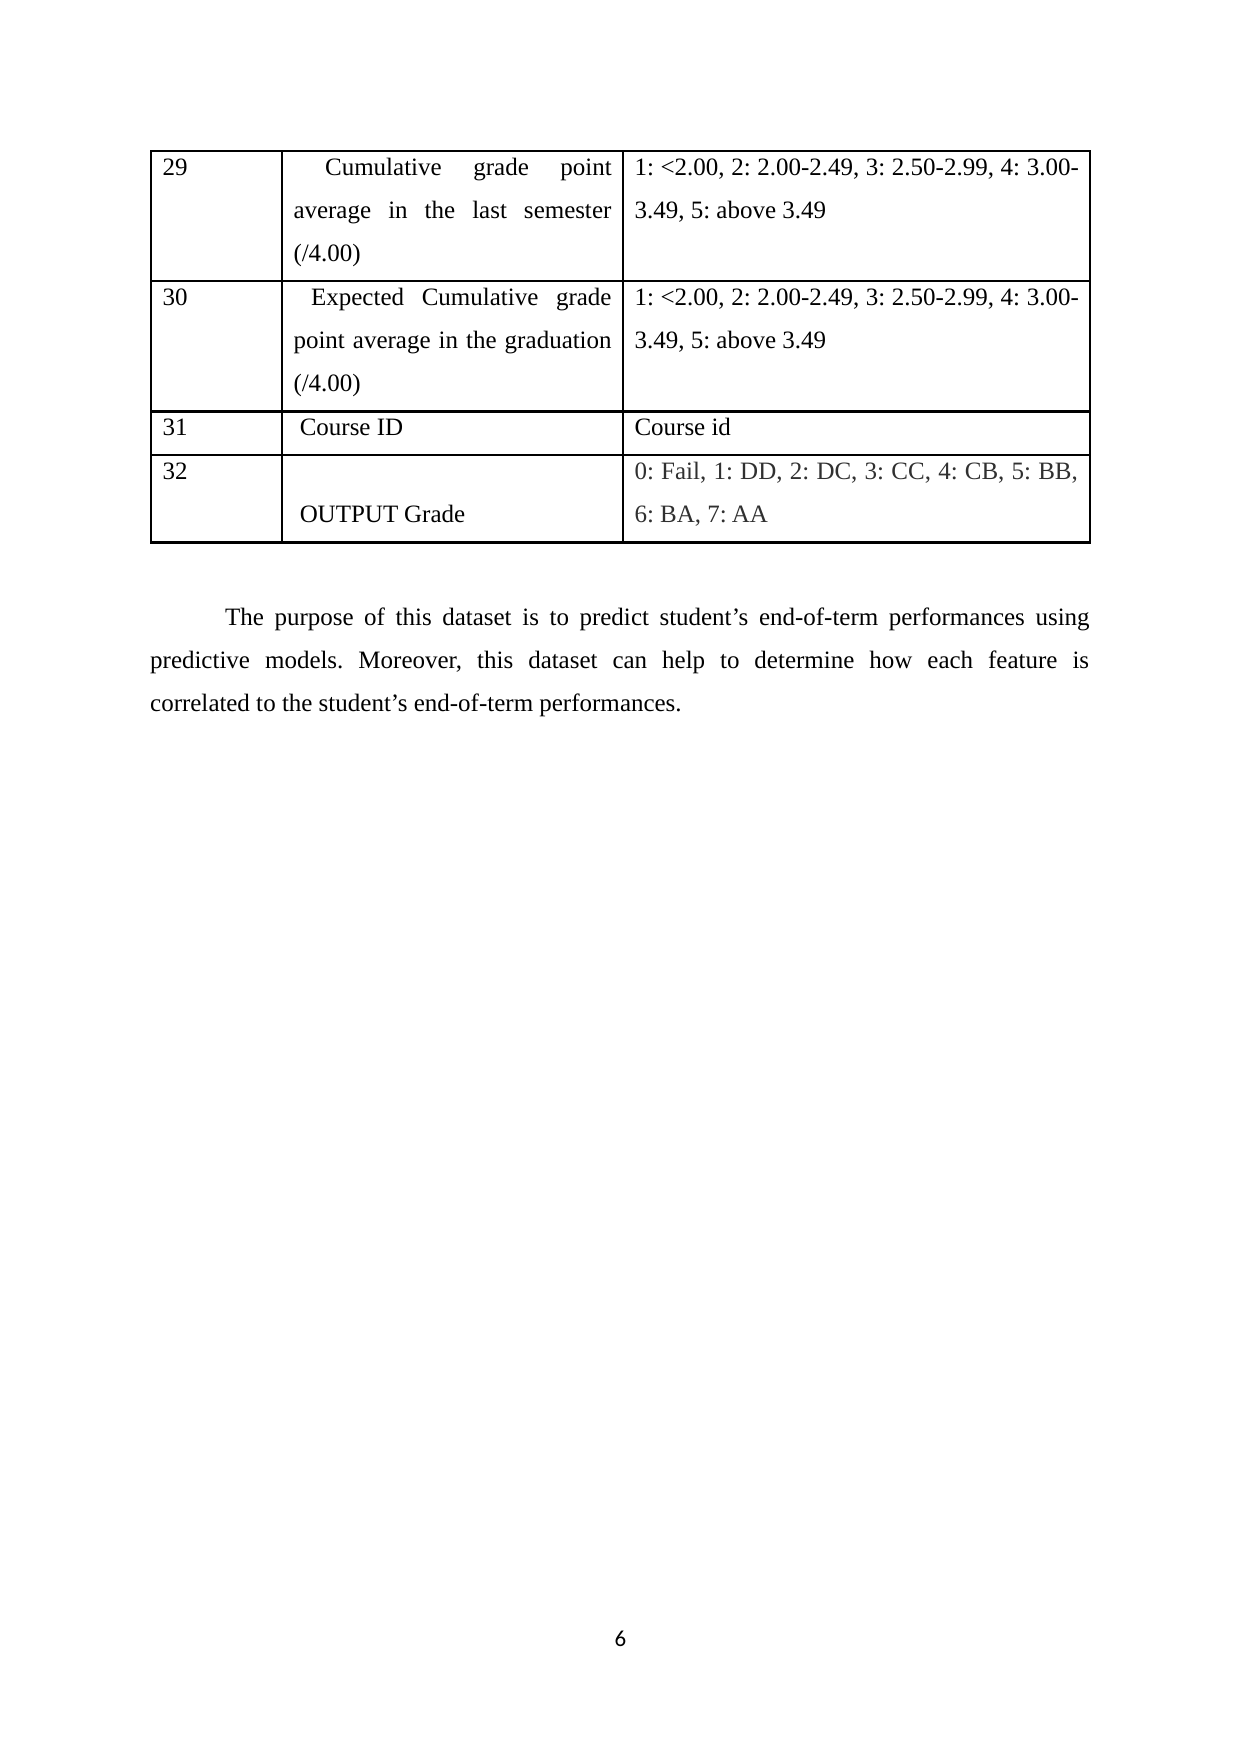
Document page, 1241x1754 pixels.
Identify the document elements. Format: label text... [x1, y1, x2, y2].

table_cell 30 [152, 282, 281, 410]
table_cell 1: <2.00, 2: 2.00-2.49, 3: 2.50-2.99, 4: 3.00-3.49, 5: above 3.49 [624, 282, 1089, 410]
table_cell OUTPUT Grade [283, 456, 622, 541]
text The purpose of this dataset is to predict student’s end-of-term performances using predictive models. Moreover, this dataset can help to determine how each feature is correlated to the student’s end-of-term performances. [150, 602, 1090, 717]
table_cell 32 [152, 456, 281, 541]
table_cell Course ID [283, 413, 622, 454]
table_cell Expected Cumulative grade point average in the graduation (/4.00) [283, 282, 622, 410]
table_cell 31 [152, 413, 281, 454]
table_cell 29 [152, 152, 281, 280]
table_cell 0: Fail, 1: DD, 2: DC, 3: CC, 4: CB, 5: BB, 6: BA, 7: AA [624, 456, 1089, 541]
table_cell 1: <2.00, 2: 2.00-2.49, 3: 2.50-2.99, 4: 3.00-3.49, 5: above 3.49 [624, 152, 1089, 280]
table_cell Cumulative grade point average in the last semester (/4.00) [283, 152, 622, 280]
table_cell Course id [624, 413, 1089, 454]
